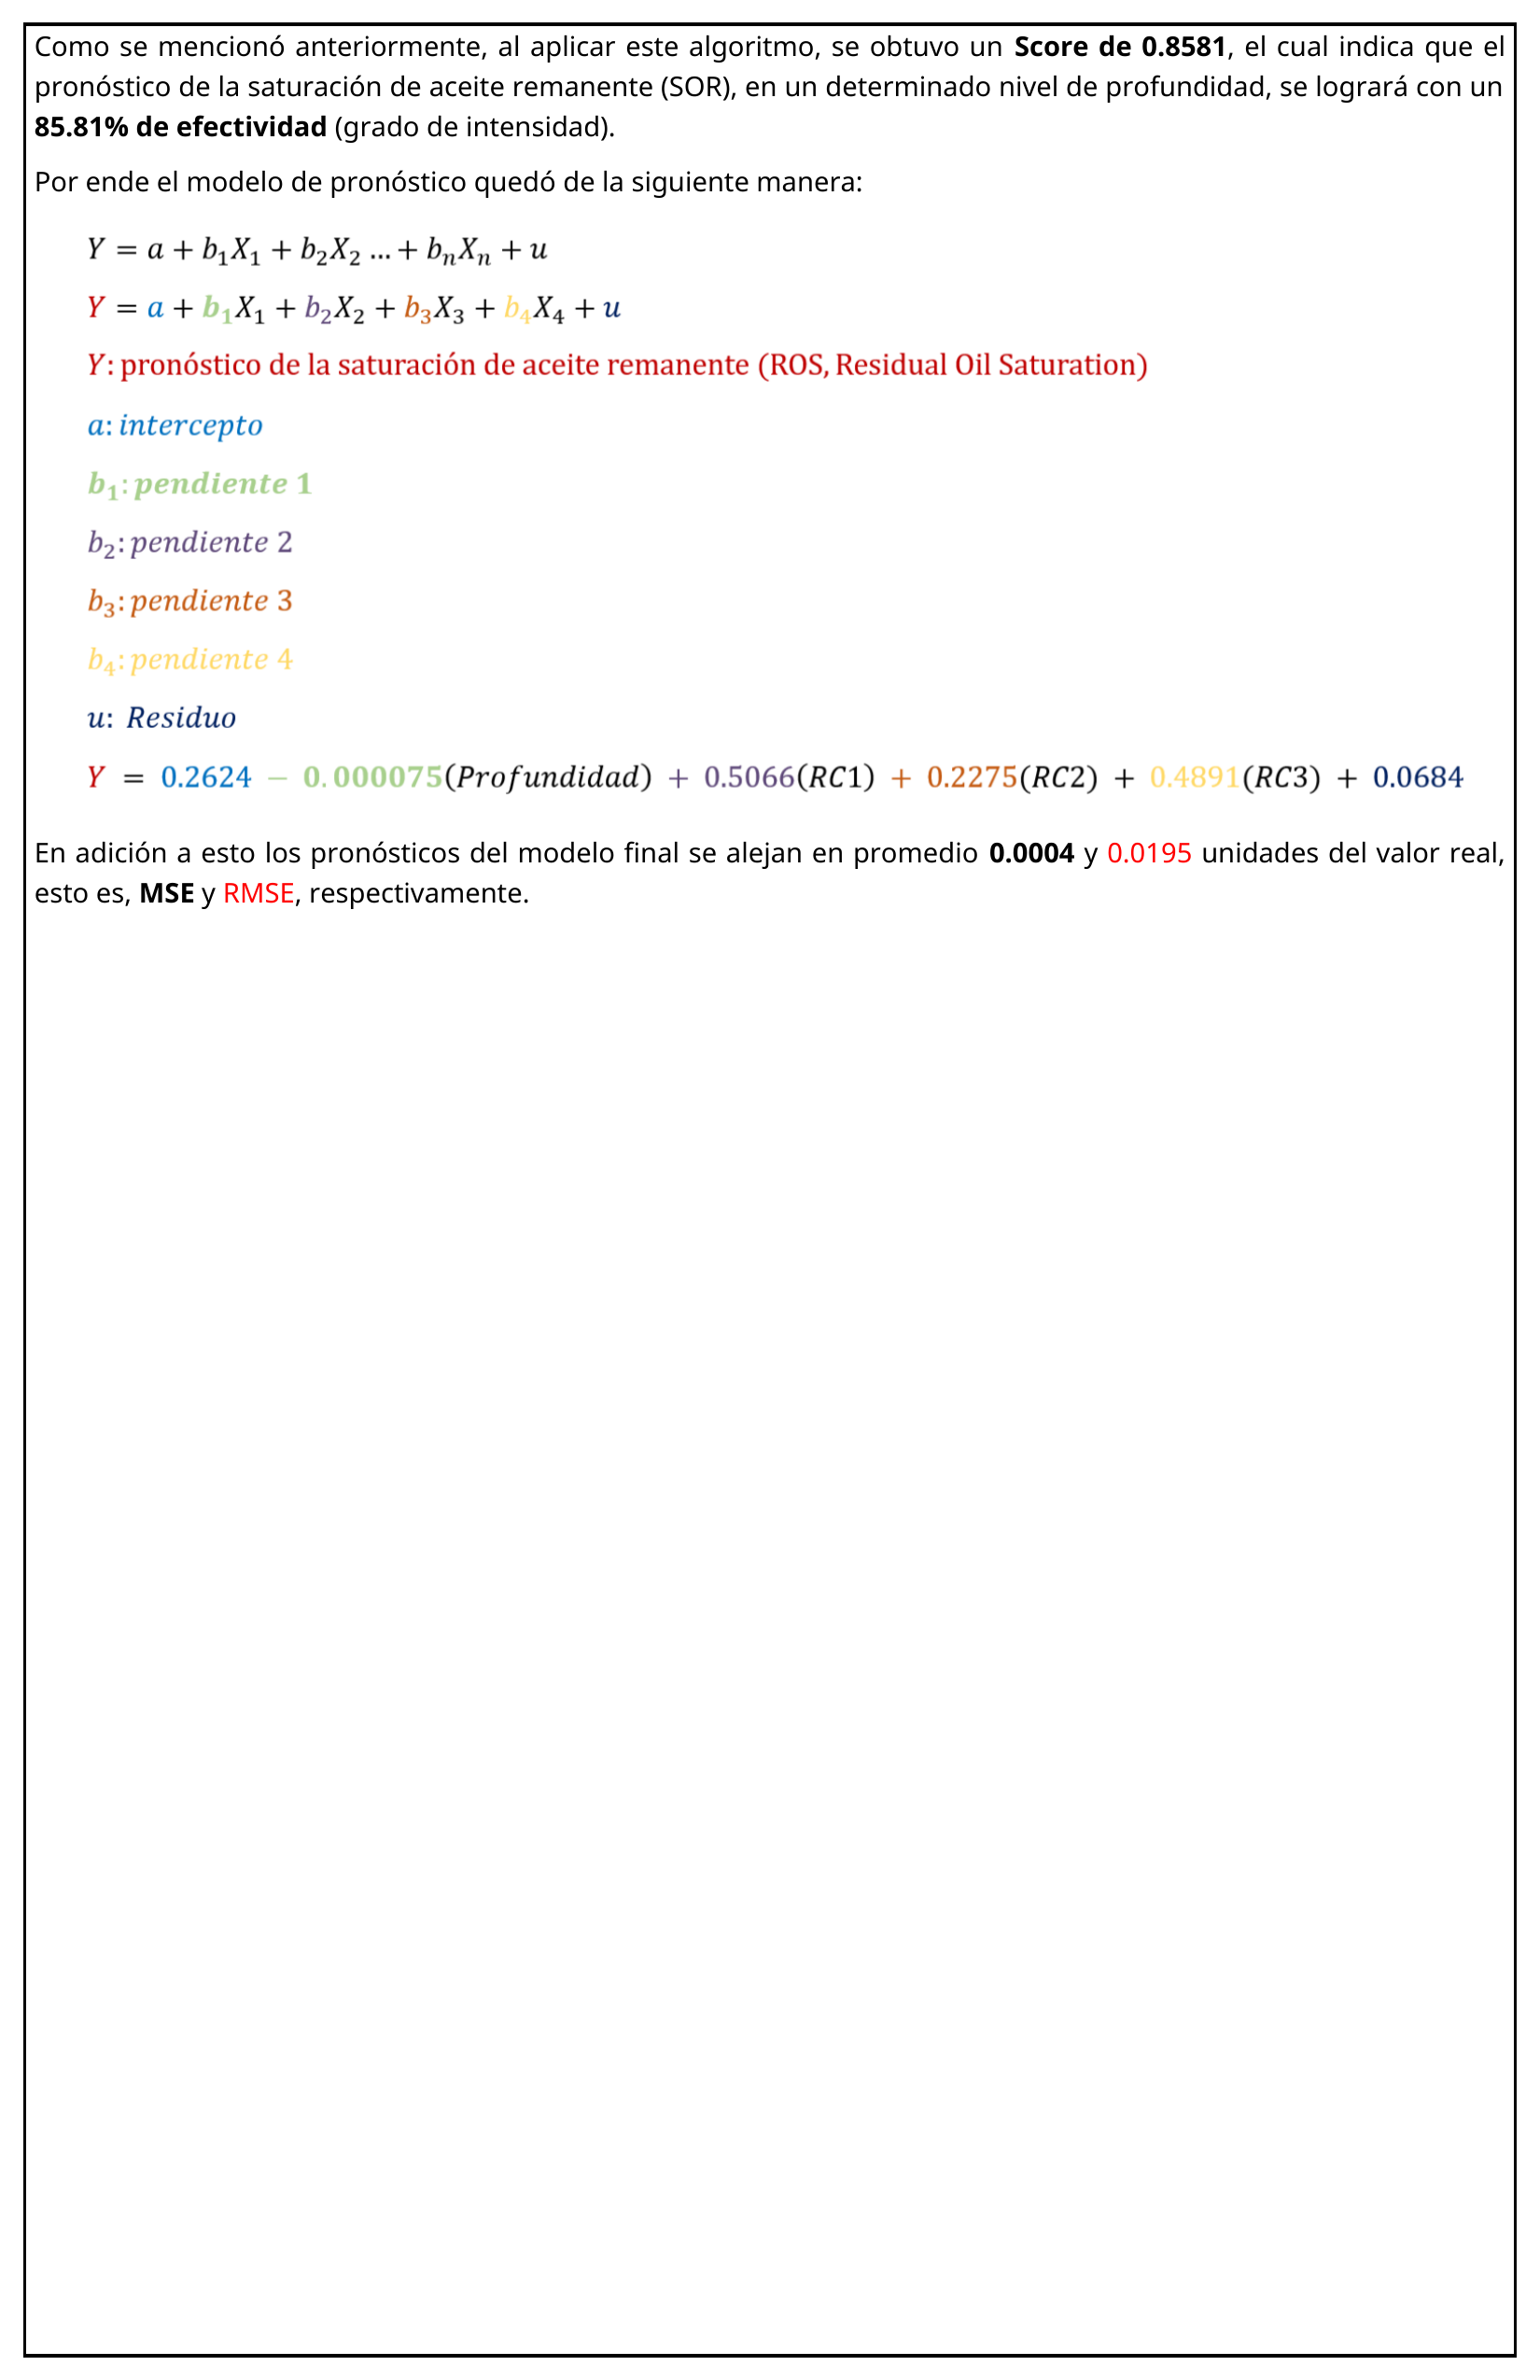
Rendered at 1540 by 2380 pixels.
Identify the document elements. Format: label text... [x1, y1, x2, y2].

text Como se mencionó anteriormente, al aplicar este algoritmo, se obtuvo un Score de 0.8581, el cual indica que el pronóstico de la saturación de aceite remanente (SOR), en un determinado nivel de profundidad, se logrará con un 85.81% de efectividad (grado de intensidad). [35, 27, 1505, 145]
text En adición a esto los pronósticos del modelo final se alejan en promedio 0.0004 y 0.0195 unidades del valor real, esto es, MSE y RMSE, respectivamente. [35, 834, 1505, 911]
picture [63, 218, 1477, 816]
text Por ende el modelo de pronóstico quedó de la siguiente manera: [35, 163, 1505, 200]
